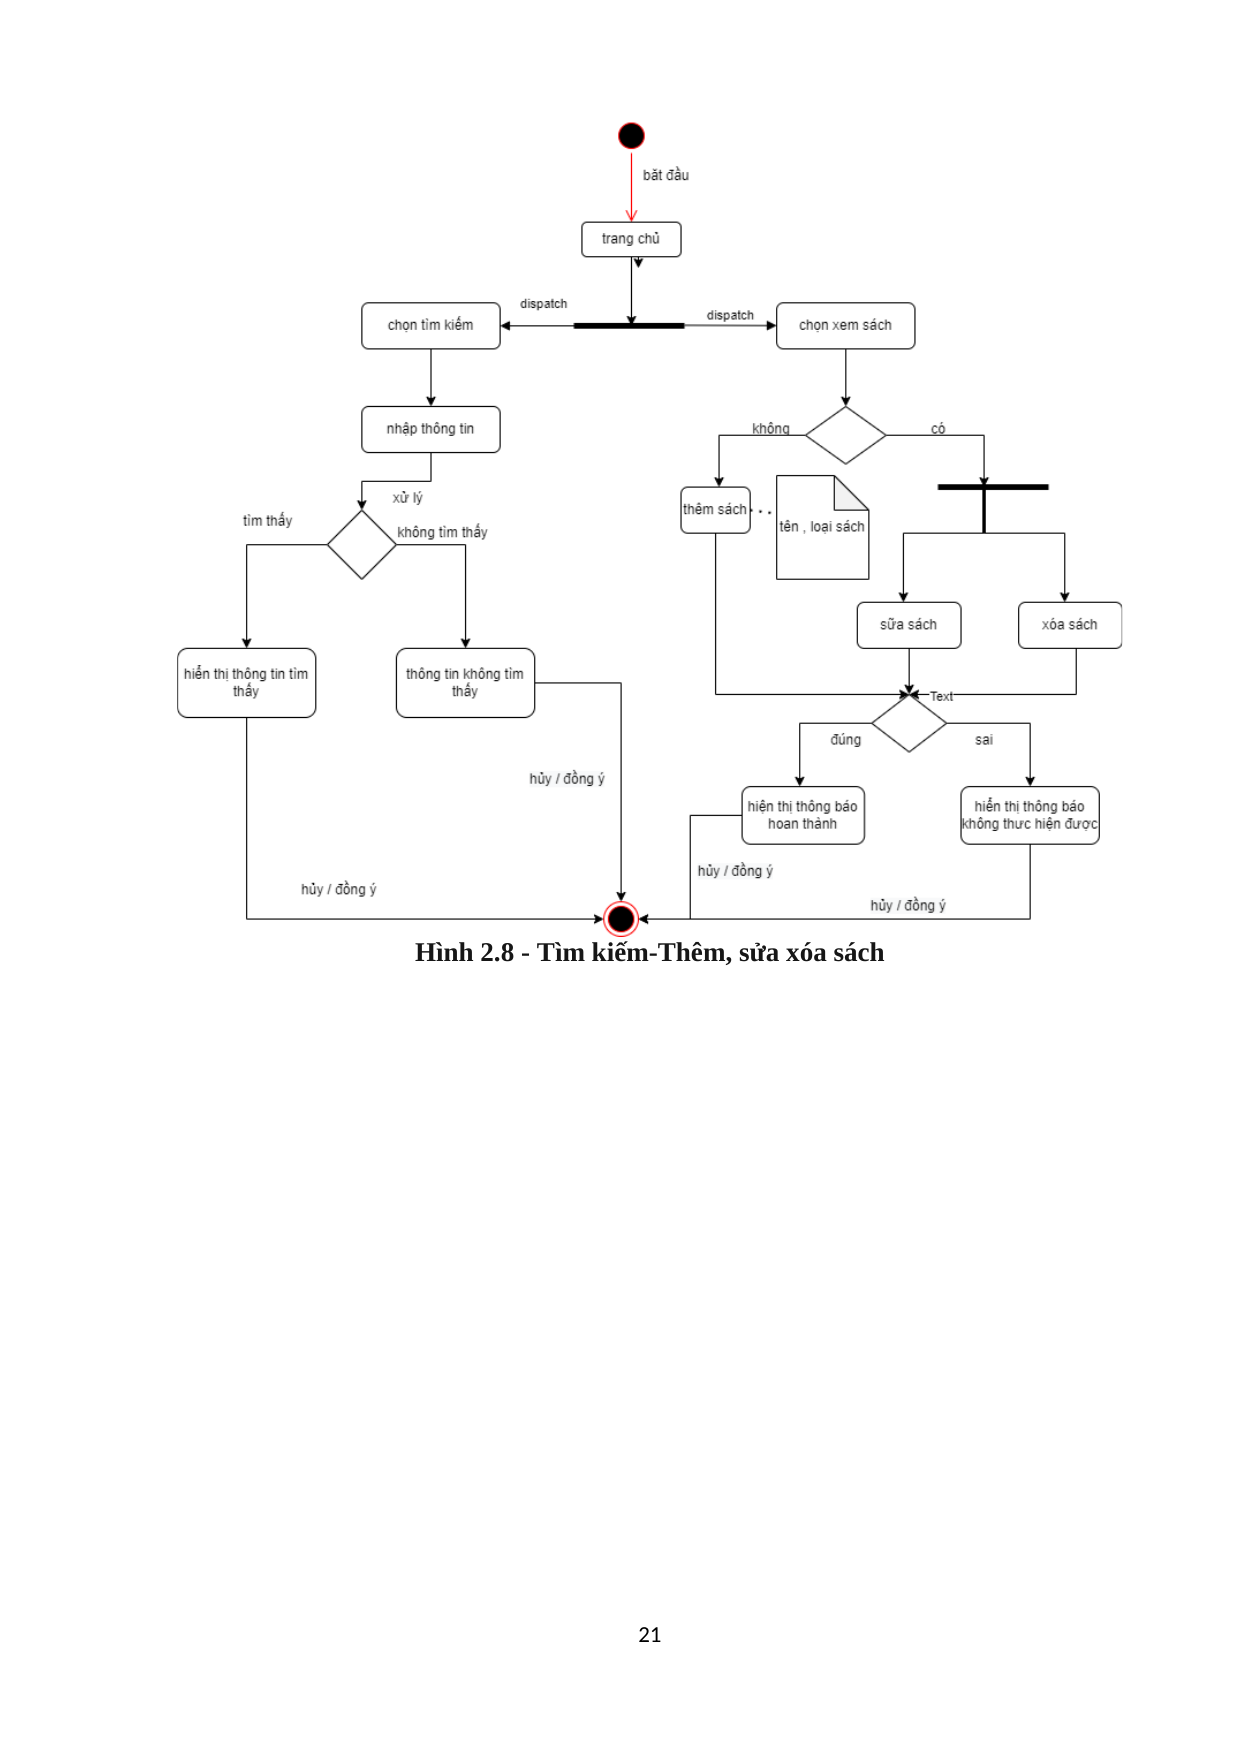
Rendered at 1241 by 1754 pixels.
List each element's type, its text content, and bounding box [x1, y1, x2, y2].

picture [177, 118, 1123, 937]
text Hình 2.8 - Tìm kiếm-Thêm, sửa xóa sách [177, 937, 1122, 968]
